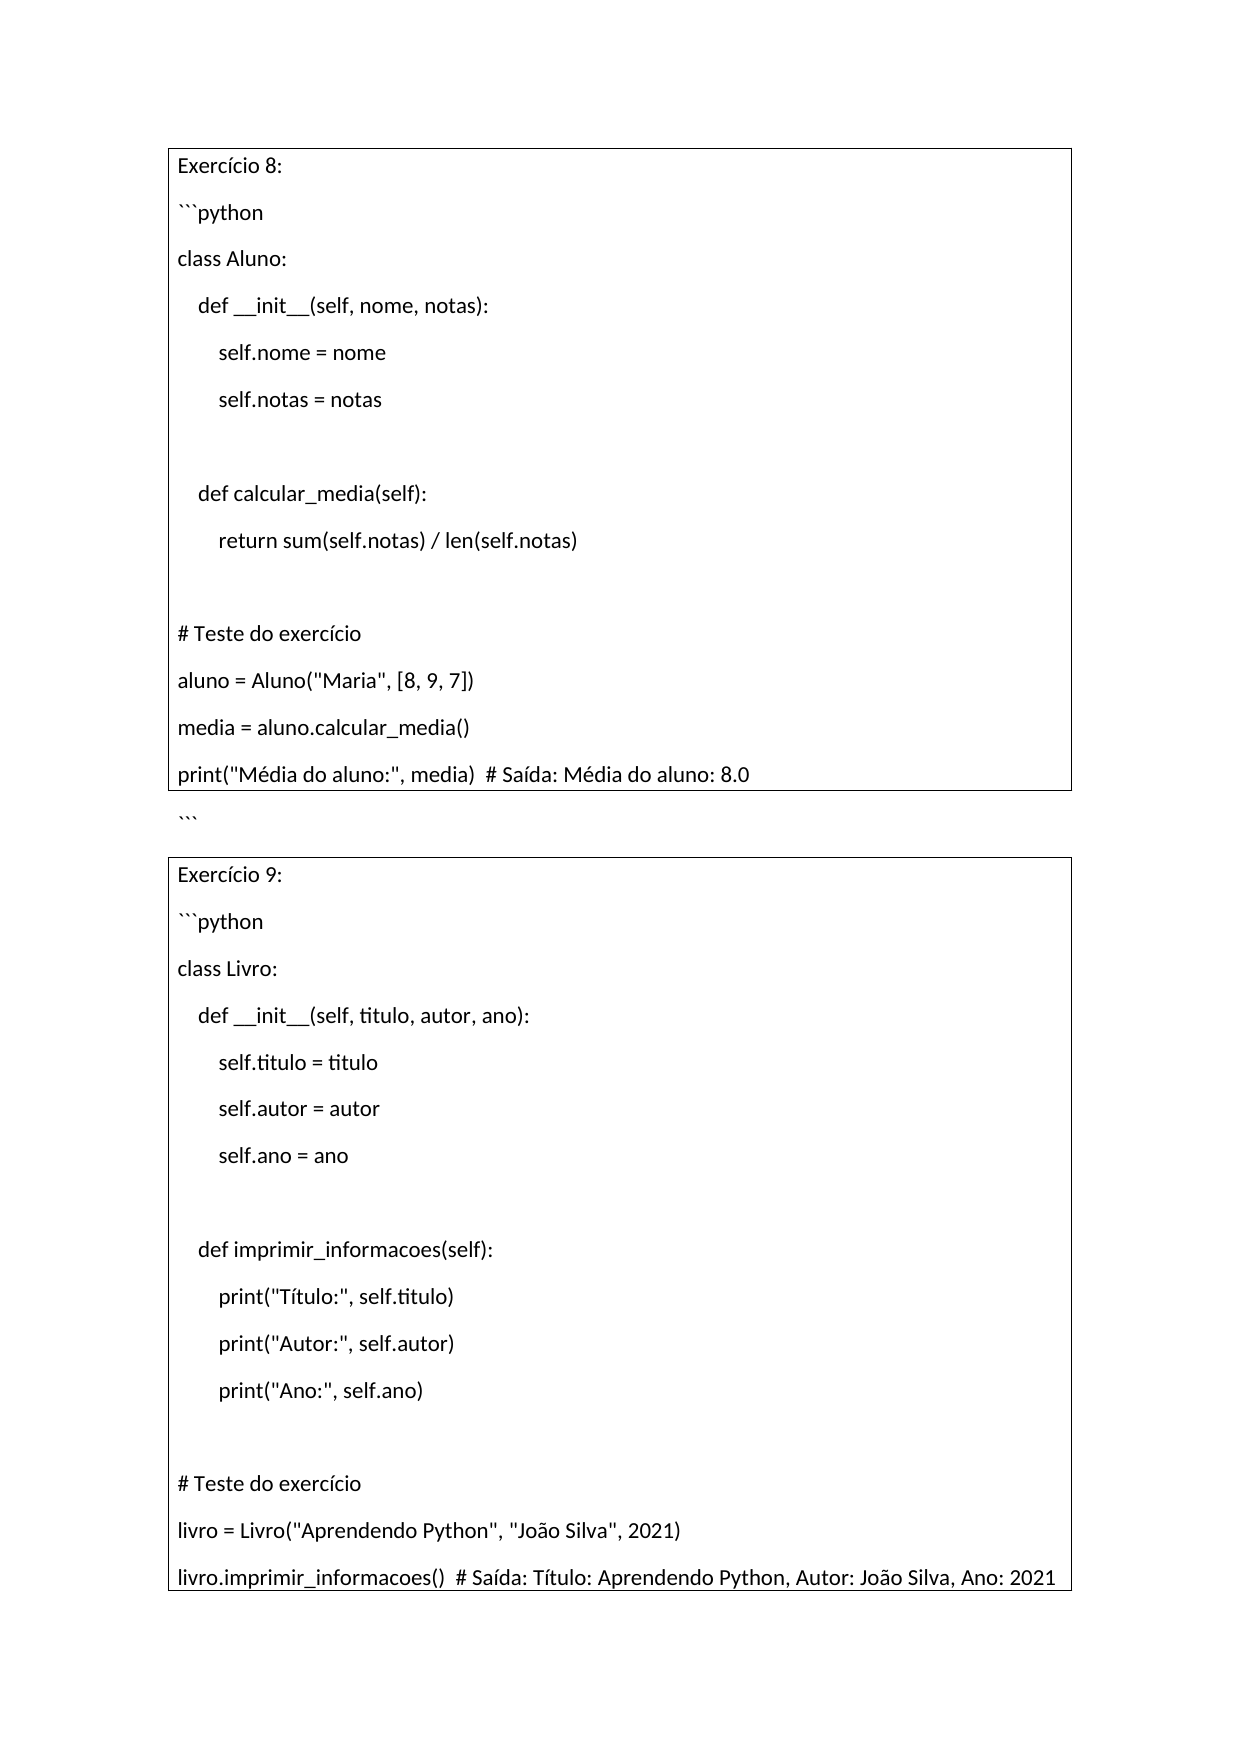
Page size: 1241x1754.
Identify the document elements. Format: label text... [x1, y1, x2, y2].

text ```python [169, 904, 1071, 935]
text # Teste do exercício [169, 1466, 1071, 1497]
text return sum(self.notas) / len(self.notas) [169, 523, 1071, 554]
text self.notas = notas [169, 382, 1071, 413]
text class Livro: [169, 951, 1071, 982]
text def __init__(self, nome, notas): [169, 288, 1071, 319]
text class Aluno: [169, 241, 1071, 272]
text def imprimir_informacoes(self): [169, 1232, 1071, 1263]
text Exercício 9: [169, 858, 1071, 888]
text self.nome = nome [169, 335, 1071, 366]
text print("Ano:", self.ano) [169, 1373, 1071, 1404]
text print("Média do aluno:", media) # Saída: Média do aluno: 8.0 [169, 757, 1071, 790]
text self.ano = ano [169, 1138, 1071, 1169]
text self.autor = autor [169, 1091, 1071, 1122]
text self.titulo = titulo [169, 1044, 1071, 1076]
text livro = Livro("Aprendendo Python", "João Silva", 2021) [169, 1513, 1071, 1544]
text aluno = Aluno("Maria", [8, 9, 7]) [169, 663, 1071, 694]
text livro.imprimir_informacoes() # Saída: Título: Aprendendo Python, Autor: João Silva, Ano: 2021 [169, 1560, 1071, 1590]
text print("Autor:", self.autor) [169, 1326, 1071, 1357]
text Exercício 8: [169, 149, 1071, 179]
text ```python [169, 194, 1071, 226]
text ``` [177, 810, 1063, 838]
text print("Título:", self.titulo) [169, 1279, 1071, 1310]
text def calcular_media(self): [169, 476, 1071, 507]
text media = aluno.calcular_media() [169, 710, 1071, 741]
text def __init__(self, titulo, autor, ano): [169, 998, 1071, 1029]
text # Teste do exercício [169, 616, 1071, 647]
